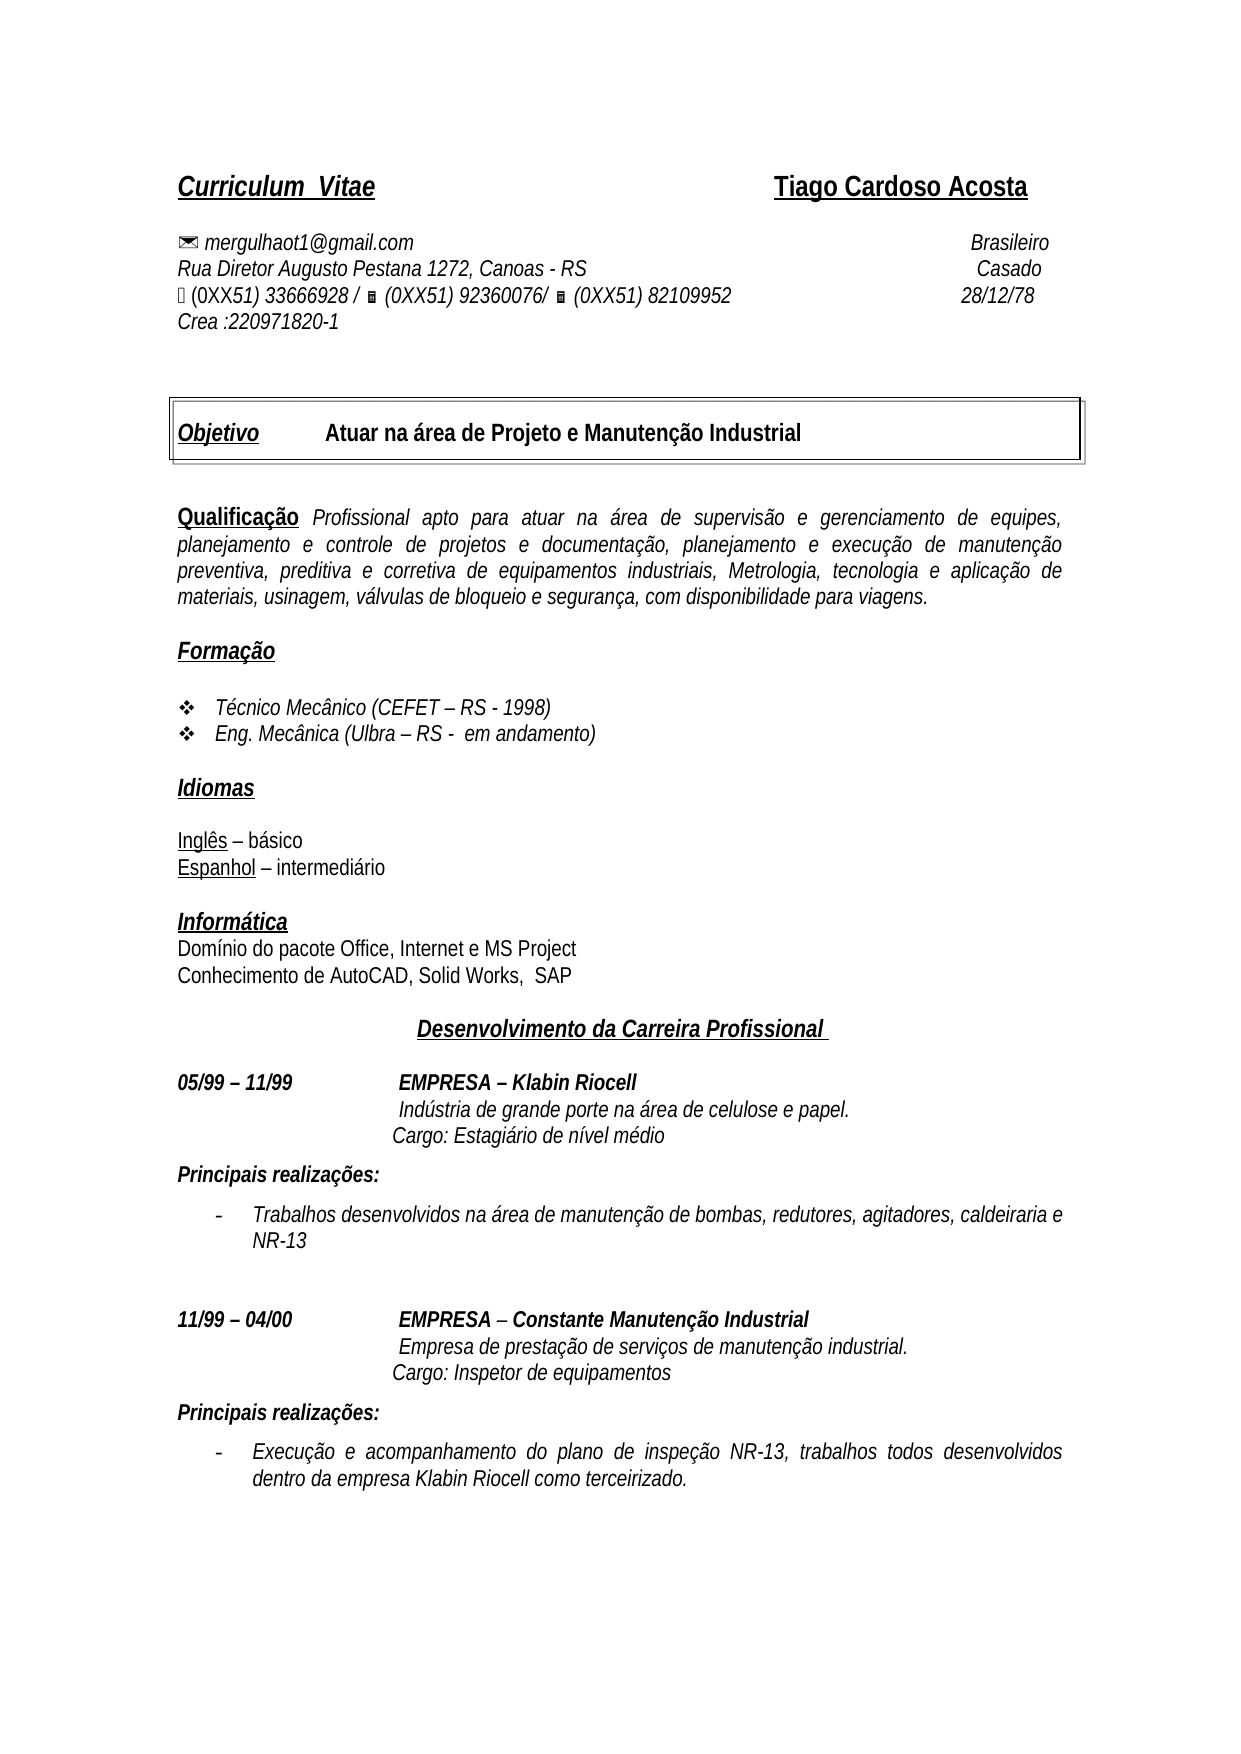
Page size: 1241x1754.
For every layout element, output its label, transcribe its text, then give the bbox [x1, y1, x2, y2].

list Técnico Mecânico (CEFET – RS - 1998) [177, 693, 1063, 720]
list Trabalhos desenvolvidos na área de manutenção de bombas, redutores, agitadores, caldeiraria e NR-13 [215, 1201, 1063, 1254]
list Execução e acompanhamento do plano de inspeção NR-13, trabalhos todos desenvolvidos dentro da empresa Klabin Riocell como terceirizado. [215, 1438, 1063, 1491]
text Inglês – básico [177, 827, 1063, 854]
subtitle Qualificação Profissional apto para atuar na área de supervisão e gerenciamento de equipes, planejamento e controle de projetos e documentação, planejamento e execução de manutenção preventiva, preditiva e corretiva de equipamentos industriais, Metrologia, tecnologia e aplicação de materiais, usinagem, válvulas de bloqueio e segurança, com disponibilidade para viagens. [177, 502, 1063, 610]
text 11/99 – 04/00 EMPRESA – Constante Manutenção Industrial [177, 1306, 1063, 1333]
text Empresa de prestação de serviços de manutenção industrial. [325, 1333, 1063, 1359]
subtitle Principais realizações: [177, 1399, 1063, 1425]
subtitle Cargo: Inspetor de equipamentos [177, 1359, 1063, 1386]
text (0XX51) 33666928 / (0XX51) 92360076/ (0XX51) 82109952 28/12/78 [177, 282, 1063, 308]
title Curriculum Vitae Tiago Cardoso Acosta [177, 169, 1063, 203]
text 05/99 – 11/99 EMPRESA – Klabin Riocell [177, 1069, 1063, 1096]
text Crea :220971820-1 [177, 308, 1063, 334]
subtitle Formação [177, 636, 1063, 665]
subtitle Desenvolvimento da Carreira Profissional [177, 1014, 1063, 1043]
subtitle Idiomas [177, 772, 1063, 801]
subtitle Objetivo Atuar na área de Projeto e Manutenção Industrial [177, 418, 1063, 447]
text Espanhol – intermediário [177, 854, 1063, 880]
text Conhecimento de AutoCAD, Solid Works, SAP [177, 962, 1063, 988]
text Domínio do pacote Office, Internet e MS Project [177, 935, 1063, 962]
text Rua Diretor Augusto Pestana 1272, Canoas - RS Casado [177, 255, 1063, 282]
subtitle Principais realizações: [177, 1161, 1063, 1188]
list Eng. Mecânica (Ulbra – RS - em andamento) [177, 720, 1063, 746]
subtitle Cargo: Estagiário de nível médio [177, 1122, 1063, 1148]
text Indústria de grande porte na área de celulose e papel. [325, 1096, 1063, 1122]
text mergulhaot1@gmail.com Brasileiro [177, 229, 1063, 255]
subtitle Informática [177, 907, 1063, 935]
